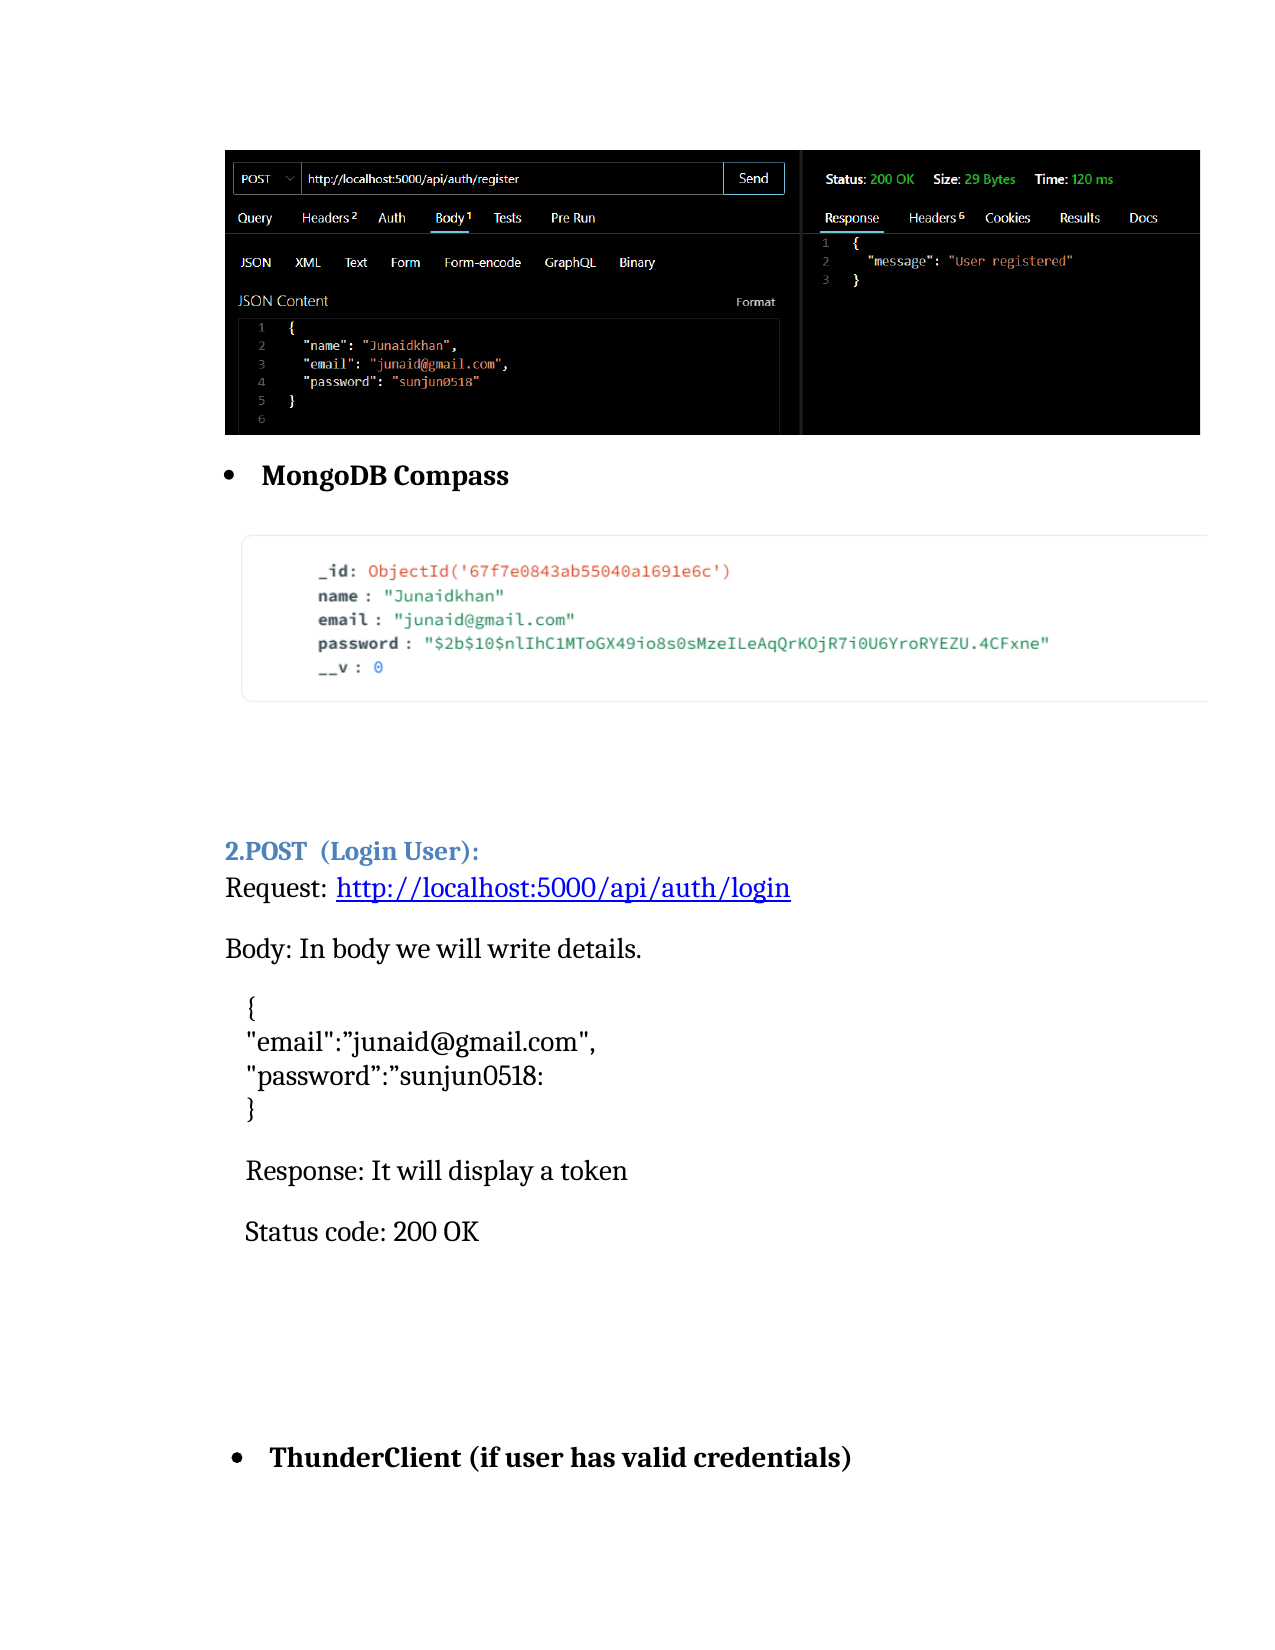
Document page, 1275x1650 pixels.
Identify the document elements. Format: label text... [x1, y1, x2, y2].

text Response: It will display a token [150, 1154, 1125, 1187]
text } [150, 1092, 1125, 1126]
text Status code: 200 OK [150, 1215, 1125, 1249]
text Request: http://localhost:5000/api/auth/login [150, 871, 1125, 905]
picture [231, 518, 1207, 755]
text "password”:”sunjun0518: [150, 1059, 1125, 1092]
list MongoDB Compass [224, 459, 1125, 493]
text "email":”junaid@gmail.com", [150, 1025, 1125, 1059]
list ThunderClient (if user has valid credentials) [232, 1442, 1125, 1475]
text { [150, 992, 1125, 1025]
text Body: In body we will write details. [150, 932, 1125, 966]
subtitle 2.POST (Login User): [150, 836, 1125, 867]
picture [225, 150, 1200, 435]
